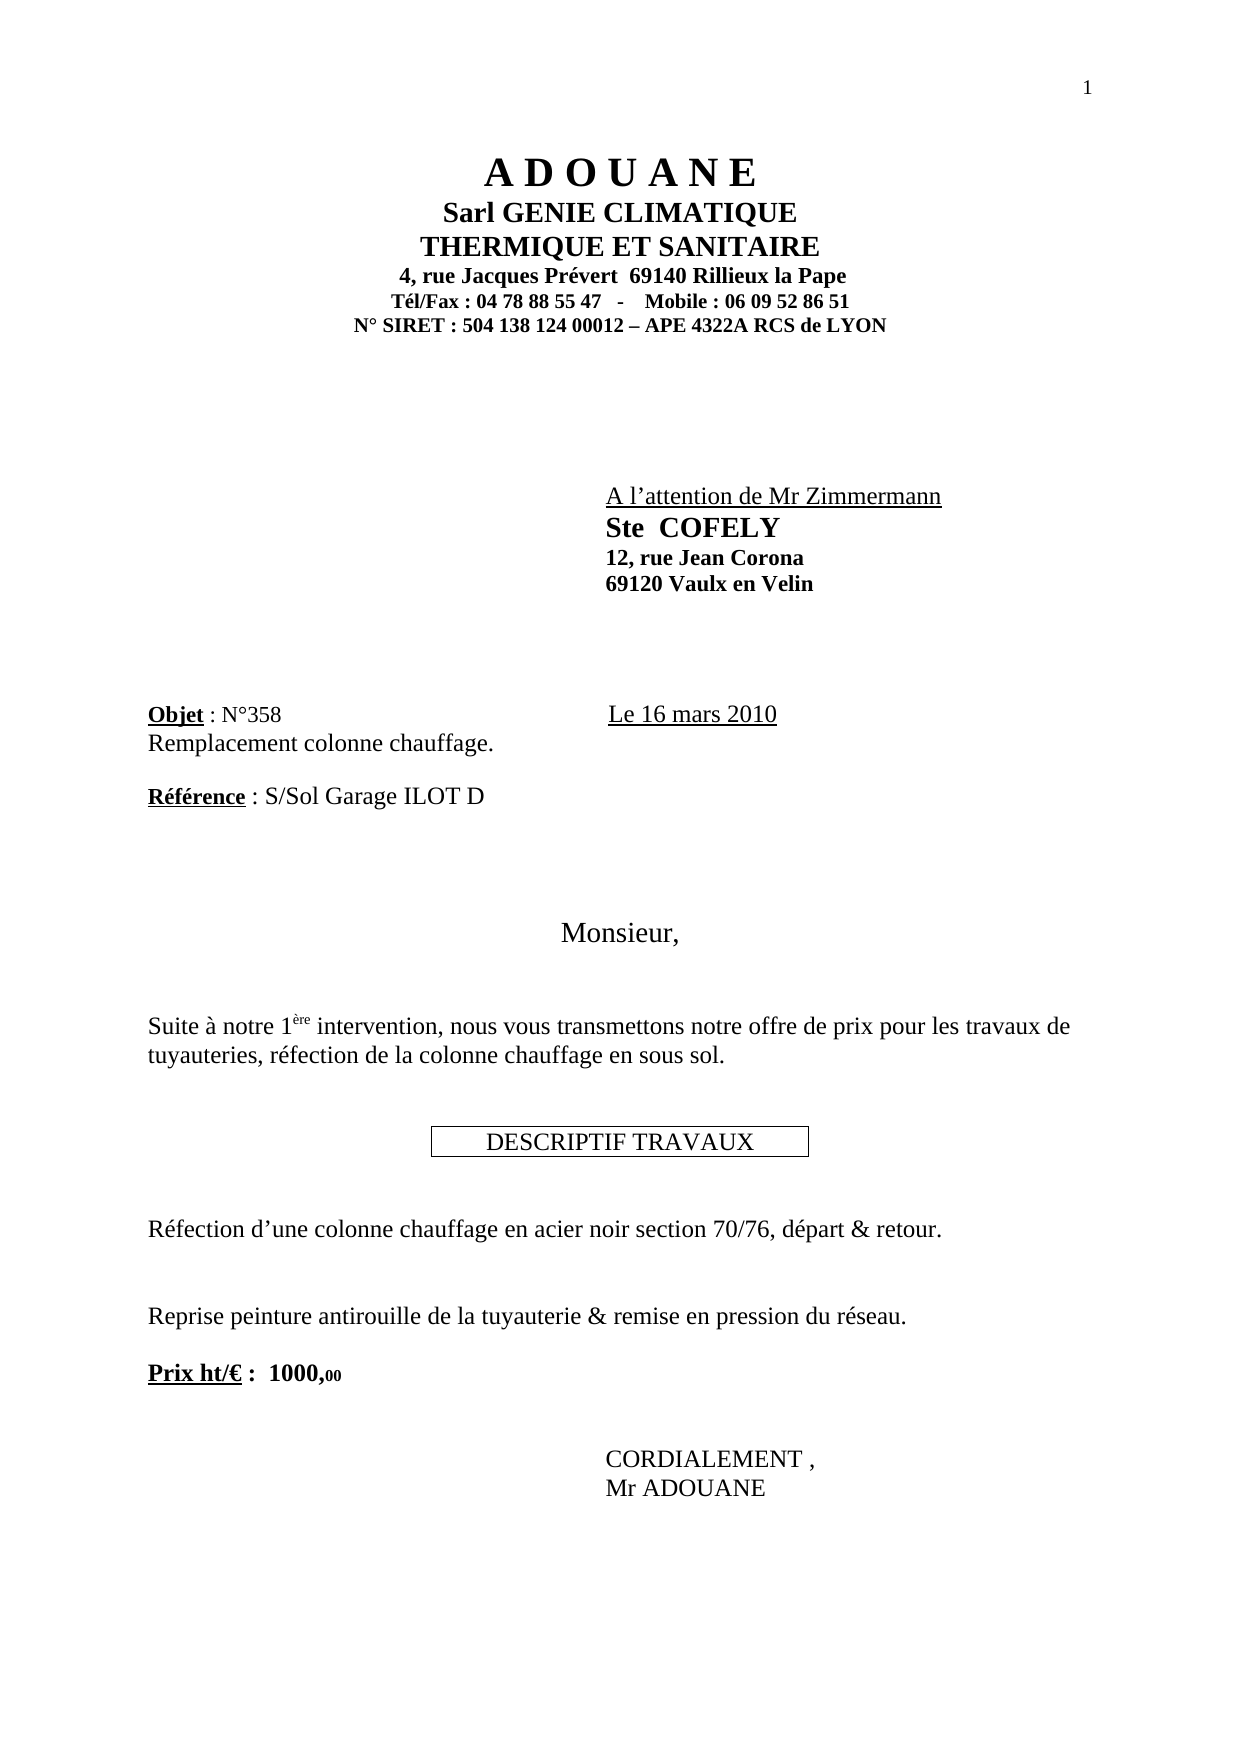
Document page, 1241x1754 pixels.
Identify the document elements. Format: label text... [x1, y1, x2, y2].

text 4, rue Jacques Prévert 69140 Rillieux la Pape [148, 263, 1093, 289]
text Monsieur, [148, 915, 1093, 949]
subtitle THERMIQUE ET SANITAIRE [148, 229, 1093, 263]
text Prix ht/€ : 1000,00 [148, 1358, 1093, 1387]
text Réfection d’une colonne chauffage en acier noir section 70/76, départ & retour. [148, 1214, 1093, 1243]
text 69120 Vaulx en Velin [148, 570, 1093, 596]
text Tél/Fax : 04 78 88 55 47 - Mobile : 06 09 52 86 51 [148, 289, 1093, 313]
text Mr ADOUANE [148, 1473, 1093, 1502]
text Remplacement colonne chauffage. [148, 728, 1093, 757]
title A D O U A N E [148, 148, 1093, 196]
subtitle N° SIRET : 504 138 124 00012 – APE 4322A RCS de LYON [148, 313, 1093, 337]
subtitle A l’attention de Mr Zimmermann [148, 481, 1093, 510]
text 12, rue Jean Corona [148, 544, 1093, 570]
table_header DESCRIPTIF TRAVAUX [432, 1127, 808, 1156]
text Suite à notre 1ère intervention, nous vous transmettons notre offre de prix pour les travaux de tuyauteries, réfection de la colonne chauffage en sous sol. [148, 1011, 1093, 1069]
text Reprise peinture antirouille de la tuyauterie & remise en pression du réseau. [148, 1301, 1093, 1329]
text CORDIALEMENT , [148, 1444, 1093, 1473]
subtitle Ste COFELY [148, 510, 1093, 544]
text Sarl GENIE CLIMATIQUE [148, 196, 1093, 229]
text Référence : S/Sol Garage ILOT D [148, 781, 1093, 810]
text Objet : N°358 Le 16 mars 2010 [148, 699, 1093, 728]
